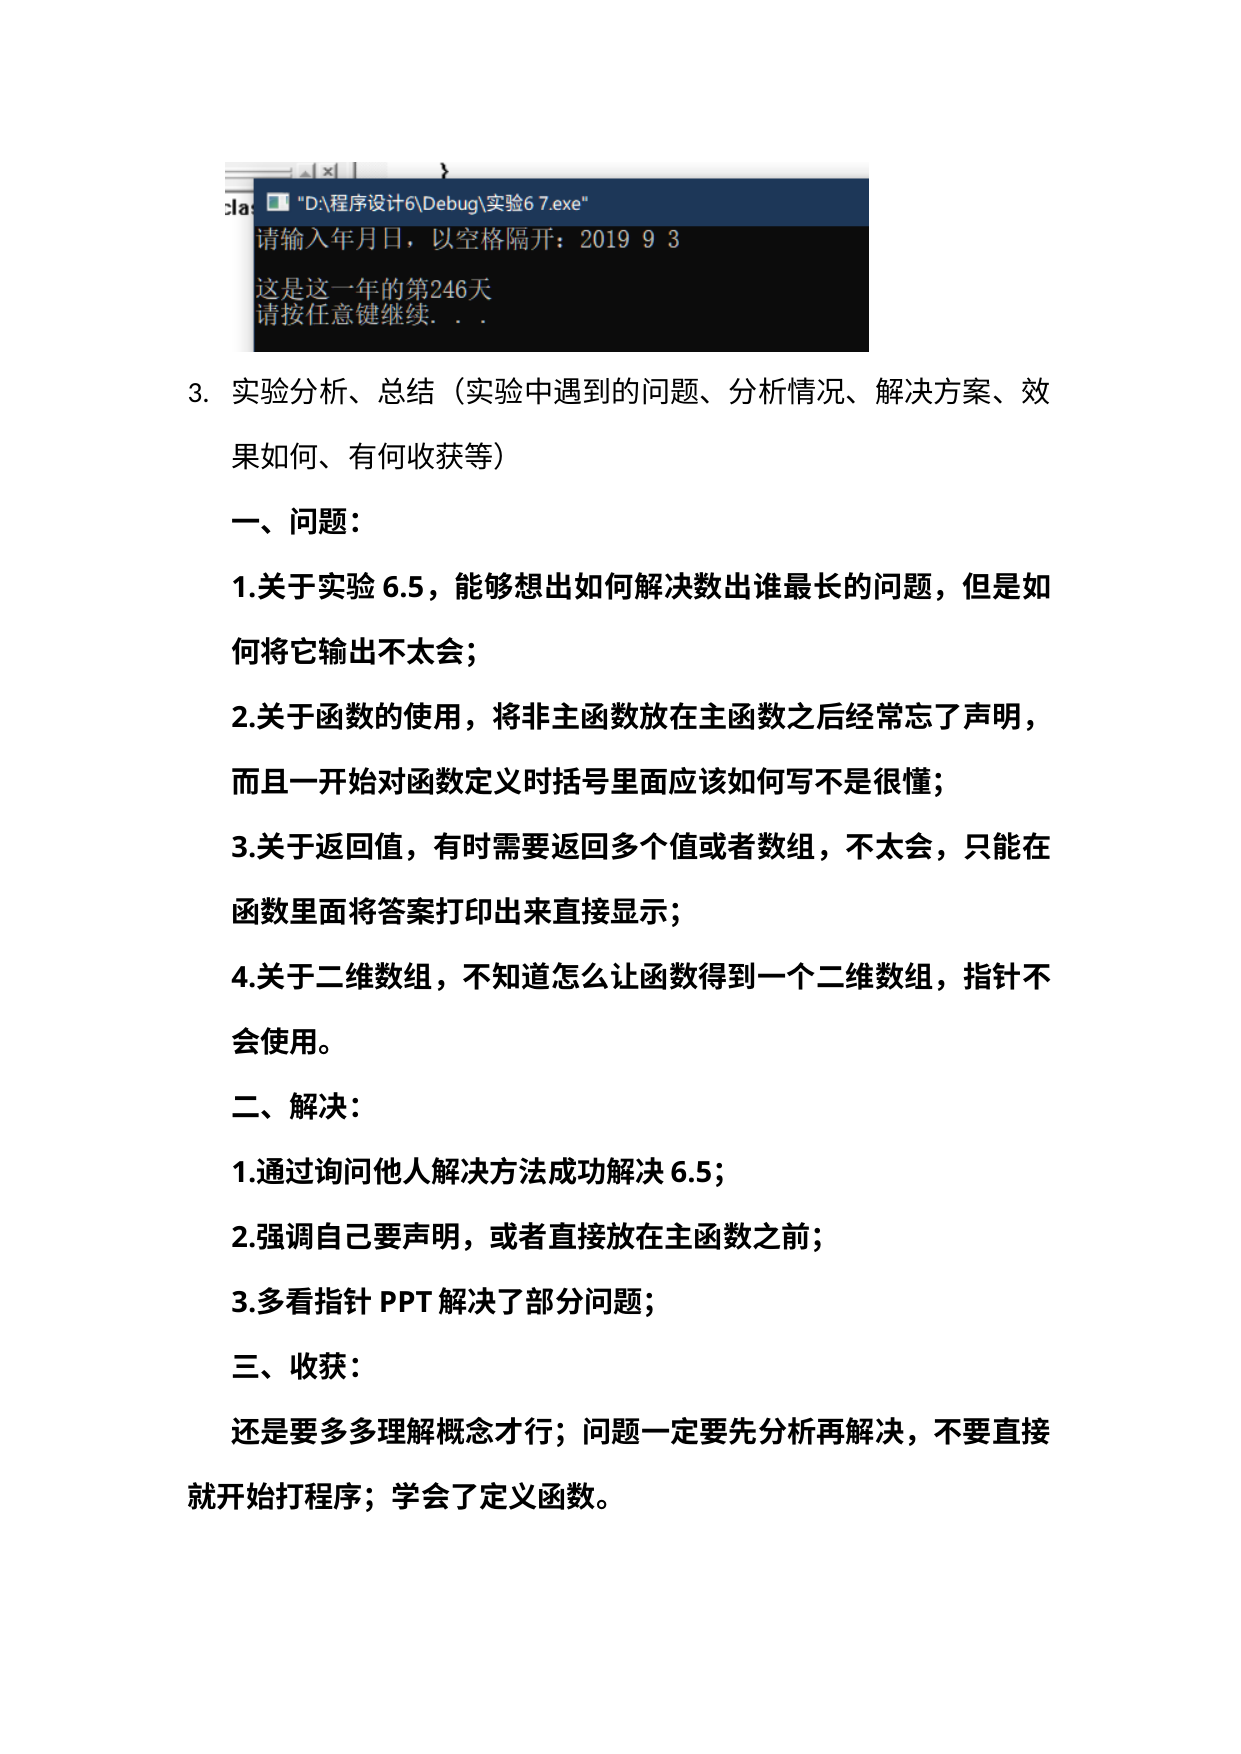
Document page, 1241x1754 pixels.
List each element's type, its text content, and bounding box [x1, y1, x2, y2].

text 还是要多多理解概念才行；问题一定要先分析再解决，不要直接就开始打程序；学会了定义函数。 [187, 1397, 1053, 1527]
list 1.关于实验6.5，能够想出如何解决数出谁最长的问题，但是如何将它输出不太会； [231, 552, 1053, 682]
list 一、问题： [231, 487, 1053, 552]
list 1.通过询问他人解决方法成功解决6.5； [231, 1137, 1053, 1202]
list 4.关于二维数组，不知道怎么让函数得到一个二维数组，指针不会使用。 [231, 942, 1053, 1072]
list 2.关于函数的使用，将非主函数放在主函数之后经常忘了声明，而且一开始对函数定义时括号里面应该如何写不是很懂； [231, 682, 1053, 812]
list 实验分析、总结（实验中遇到的问题、分析情况、解决方案、效果如何、有何收获等） [187, 357, 1053, 487]
list 二、解决： [231, 1072, 1053, 1137]
picture [225, 162, 869, 352]
list 2.强调自己要声明，或者直接放在主函数之前； [231, 1202, 1053, 1267]
text 三、收获： [187, 1332, 1053, 1397]
list 3.关于返回值，有时需要返回多个值或者数组，不太会，只能在函数里面将答案打印出来直接显示； [231, 812, 1053, 942]
text 3.多看指针PPT解决了部分问题； [187, 1267, 1053, 1332]
